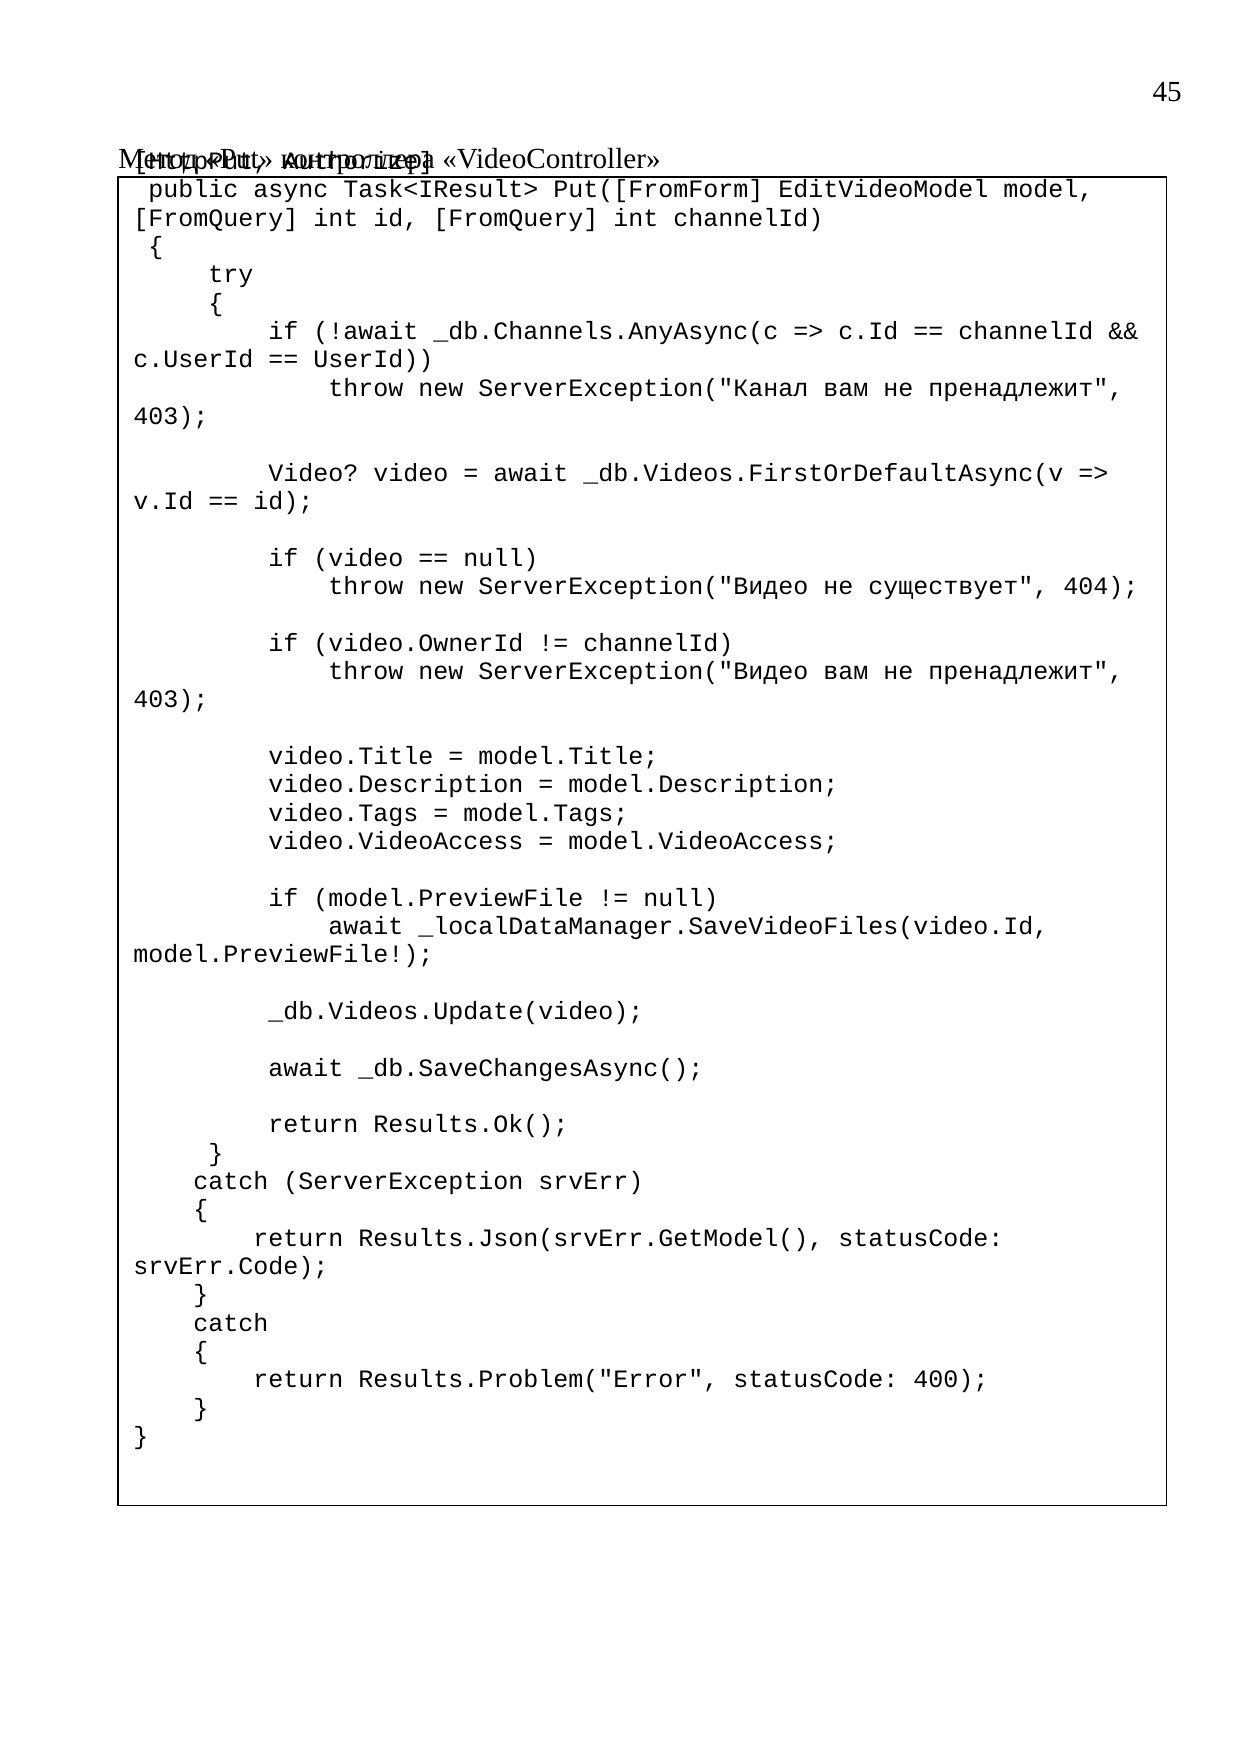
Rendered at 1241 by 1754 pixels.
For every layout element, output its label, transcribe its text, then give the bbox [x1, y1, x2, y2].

text Метод «Put» контроллера «VideoController» [118, 141, 1181, 1508]
